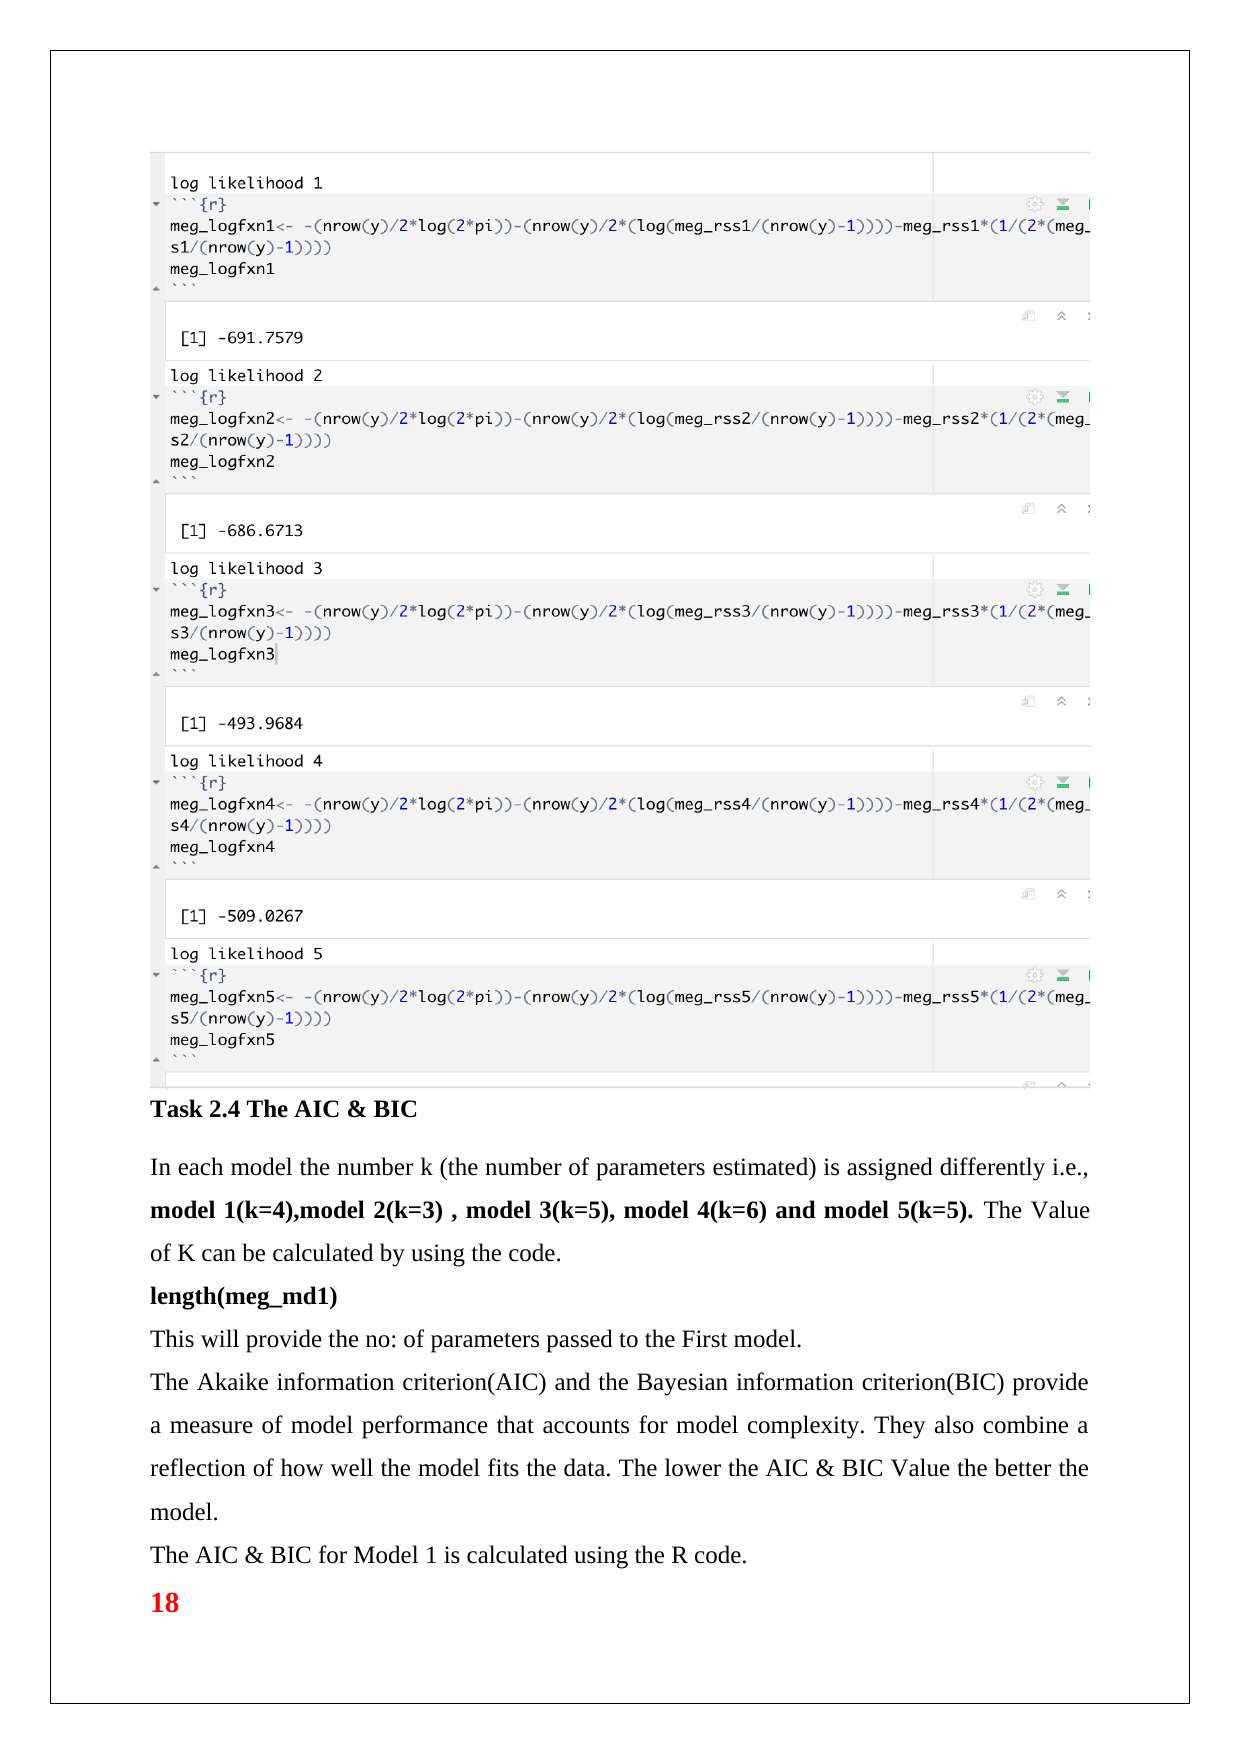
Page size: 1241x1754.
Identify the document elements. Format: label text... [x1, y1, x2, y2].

text This will provide the no: of parameters passed to the First model. [150, 1324, 1090, 1353]
text length(meg_md1) [150, 1281, 1090, 1310]
picture [150, 150, 1091, 1090]
text In each model the number k (the number of parameters estimated) is assigned differently i.e., model 1(k=4),model 2(k=3) , model 3(k=5), model 4(k=6) and model 5(k=5). The Value of K can be calculated by using the code. [150, 1152, 1090, 1267]
text The Akaike information criterion(AIC) and the Bayesian information criterion(BIC) provide a measure of model performance that accounts for model complexity. They also combine a reflection of how well the model fits the data. The lower the AIC & BIC Value the better the model. [150, 1367, 1090, 1525]
text Task 2.4 The AIC & BIC [150, 1094, 1090, 1123]
text The AIC & BIC for Model 1 is calculated using the R code. [150, 1540, 1090, 1568]
